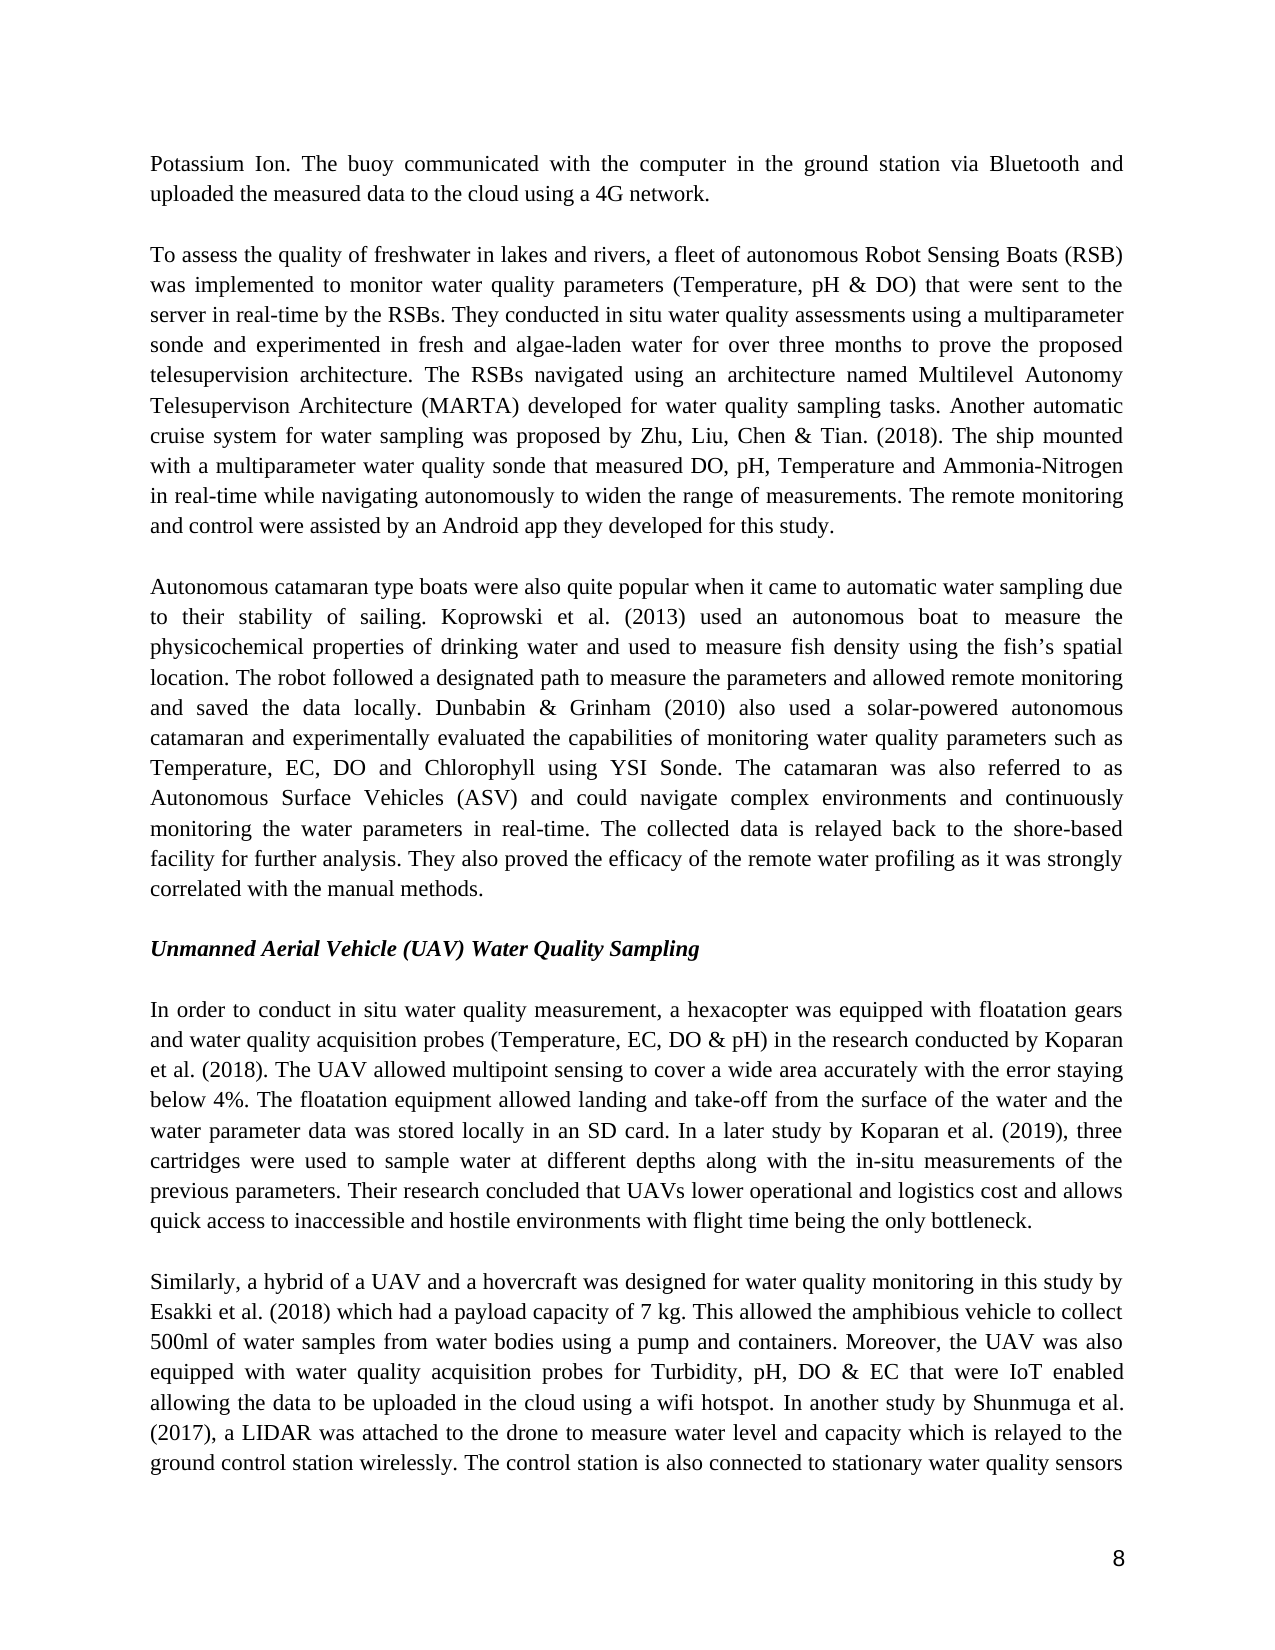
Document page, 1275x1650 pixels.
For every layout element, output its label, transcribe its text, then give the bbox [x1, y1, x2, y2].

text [150, 150, 1125, 207]
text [150, 1385, 1125, 1475]
text Unmanned Aerial Vehicle (UAV) Water Quality Sampling [150, 935, 1125, 962]
text Autonomous catamaran type boats were also quite popular when it came to automatic water sampling due to their stability of sailing. Koprowski et al. (2013) used an autonomous boat to measure the physicochemical properties of drinking water and used to measure fish density using the fish’s spatial location. The robot followed a designated path to measure the parameters and allowed remote monitoring and saved the data locally. Dunbabin & Grinham (2010) also used a solar-powered autonomous catamaran and experimentally evaluated the capabilities of monitoring water quality parameters such as Temperature, EC, DO and Chlorophyll using YSI Sonde. The catamaran was also referred to as Autonomous Surface Vehicles (ASV) and could navigate complex environments and continuously monitoring the water parameters in real-time. The collected data is relayed back to the shore-based facility for further analysis. They also proved the efficacy of the remote water profiling as it was strongly correlated with the manual methods. [150, 573, 1125, 901]
text To assess the quality of freshwater in lakes and rivers, a fleet of autonomous Robot Sensing Boats (RSB) was implemented to monitor water quality parameters (Temperature, pH & DO) that were sent to the server in real-time by the RSBs. They conducted in situ water quality assessments using a multiparameter sonde and experimented in fresh and algae-laden water for over three months to prove the proposed telesupervision architecture. The RSBs navigated using an architecture named Multilevel Autonomy Telesupervison Architecture (MARTA) developed for water quality sampling tasks. Another automatic cruise system for water sampling was proposed by Zhu, Liu, Chen & Tian. (2018). The ship mounted with a multiparameter water quality sonde that measured DO, pH, Temperature and Ammonia-Nitrogen in real-time while navigating autonomously to widen the range of measurements. The remote monitoring and control were assisted by an Android app they developed for this study. [150, 241, 1125, 539]
text In order to conduct in situ water quality measurement, a hexacopter was equipped with floatation gears and water quality acquisition probes (Temperature, EC, DO & pH) in the research conducted by Koparan et al. (2018). The UAV allowed multipoint sensing to cover a wide area accurately with the error staying below 4%. The floatation equipment allowed landing and take-off from the surface of the water and the water parameter data was stored locally in an SD card. In a later study by Koparan et al. (2019), three cartridges were used to sample water at different depths along with the in-situ measurements of the previous parameters. Their research concluded that UAVs lower operational and logistics cost and allows quick access to inaccessible and hostile environments with flight time being the only bottleneck. [150, 996, 1125, 1234]
